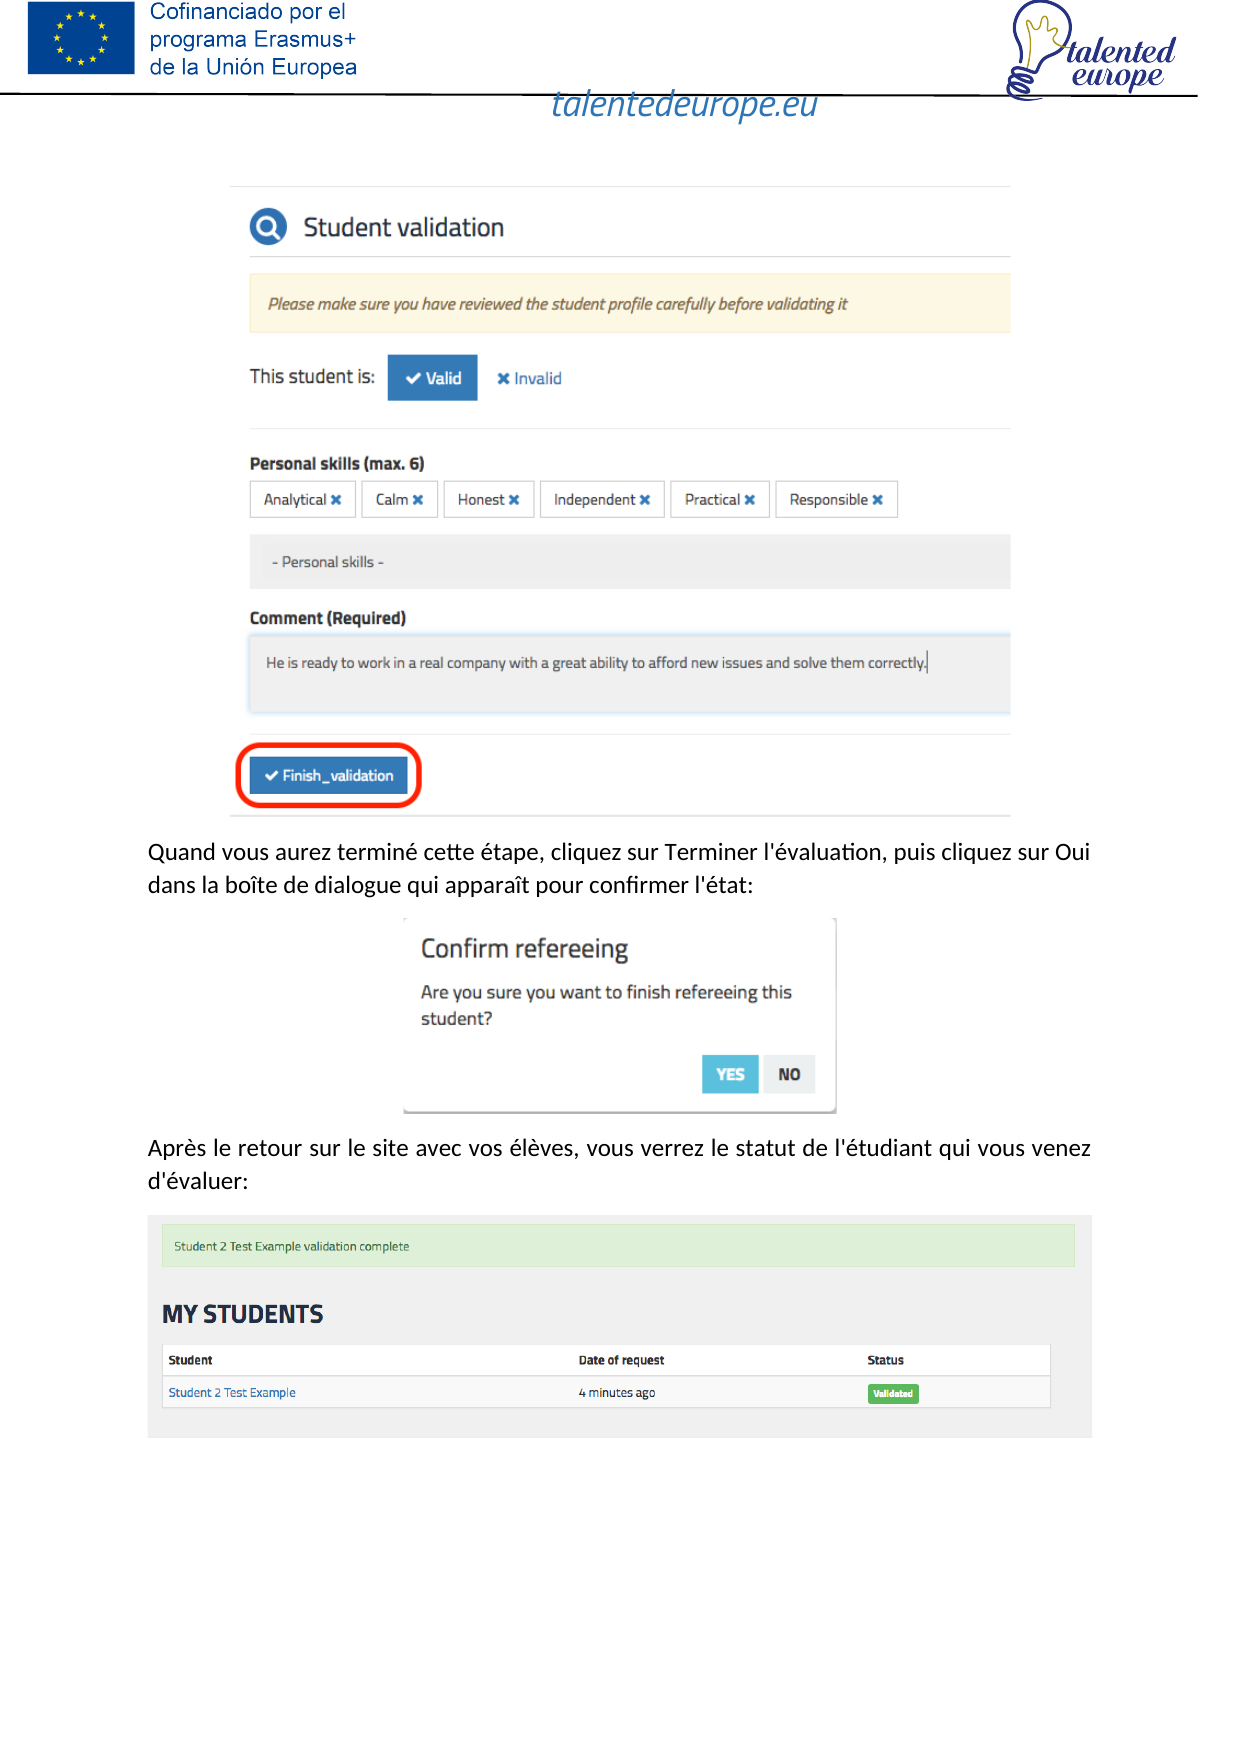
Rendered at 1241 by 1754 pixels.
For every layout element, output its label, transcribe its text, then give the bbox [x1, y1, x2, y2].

picture [147, 1215, 1093, 1438]
picture [229, 186, 1011, 817]
text Quand vous aurez terminé cette étape, cliquez sur Terminer l'évaluation, puis cliquez sur Oui dans la boîte de dialogue qui apparaît pour confirmer l'état: [148, 836, 1093, 899]
picture [1006, 0, 1177, 101]
picture [403, 918, 837, 1114]
picture [27, 0, 363, 82]
text Après le retour sur le site avec vos élèves, vous verrez le statut de l'étudiant qui vous venez d'évaluer: [148, 1132, 1093, 1196]
